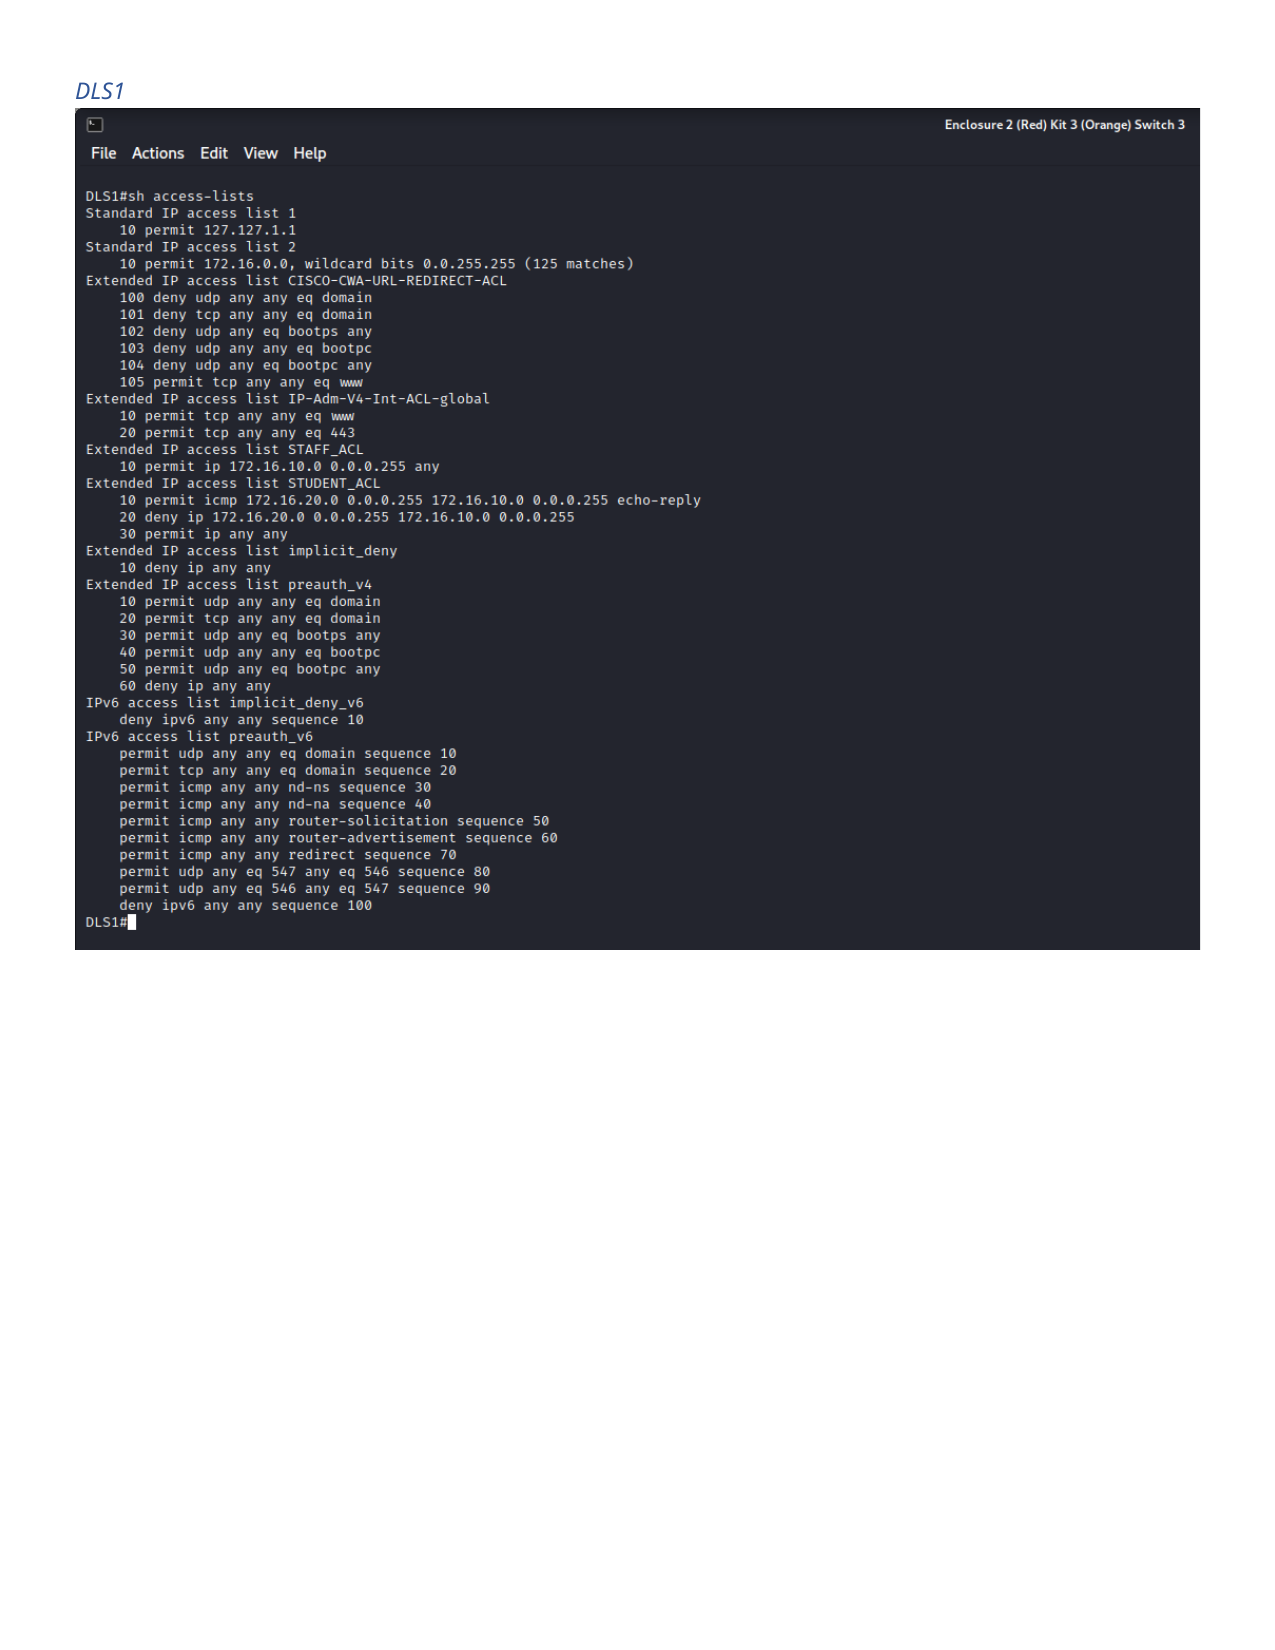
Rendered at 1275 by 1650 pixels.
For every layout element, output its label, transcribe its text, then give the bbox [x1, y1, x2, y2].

subtitle DLS1 [75, 75, 1200, 106]
picture [75, 108, 1200, 950]
